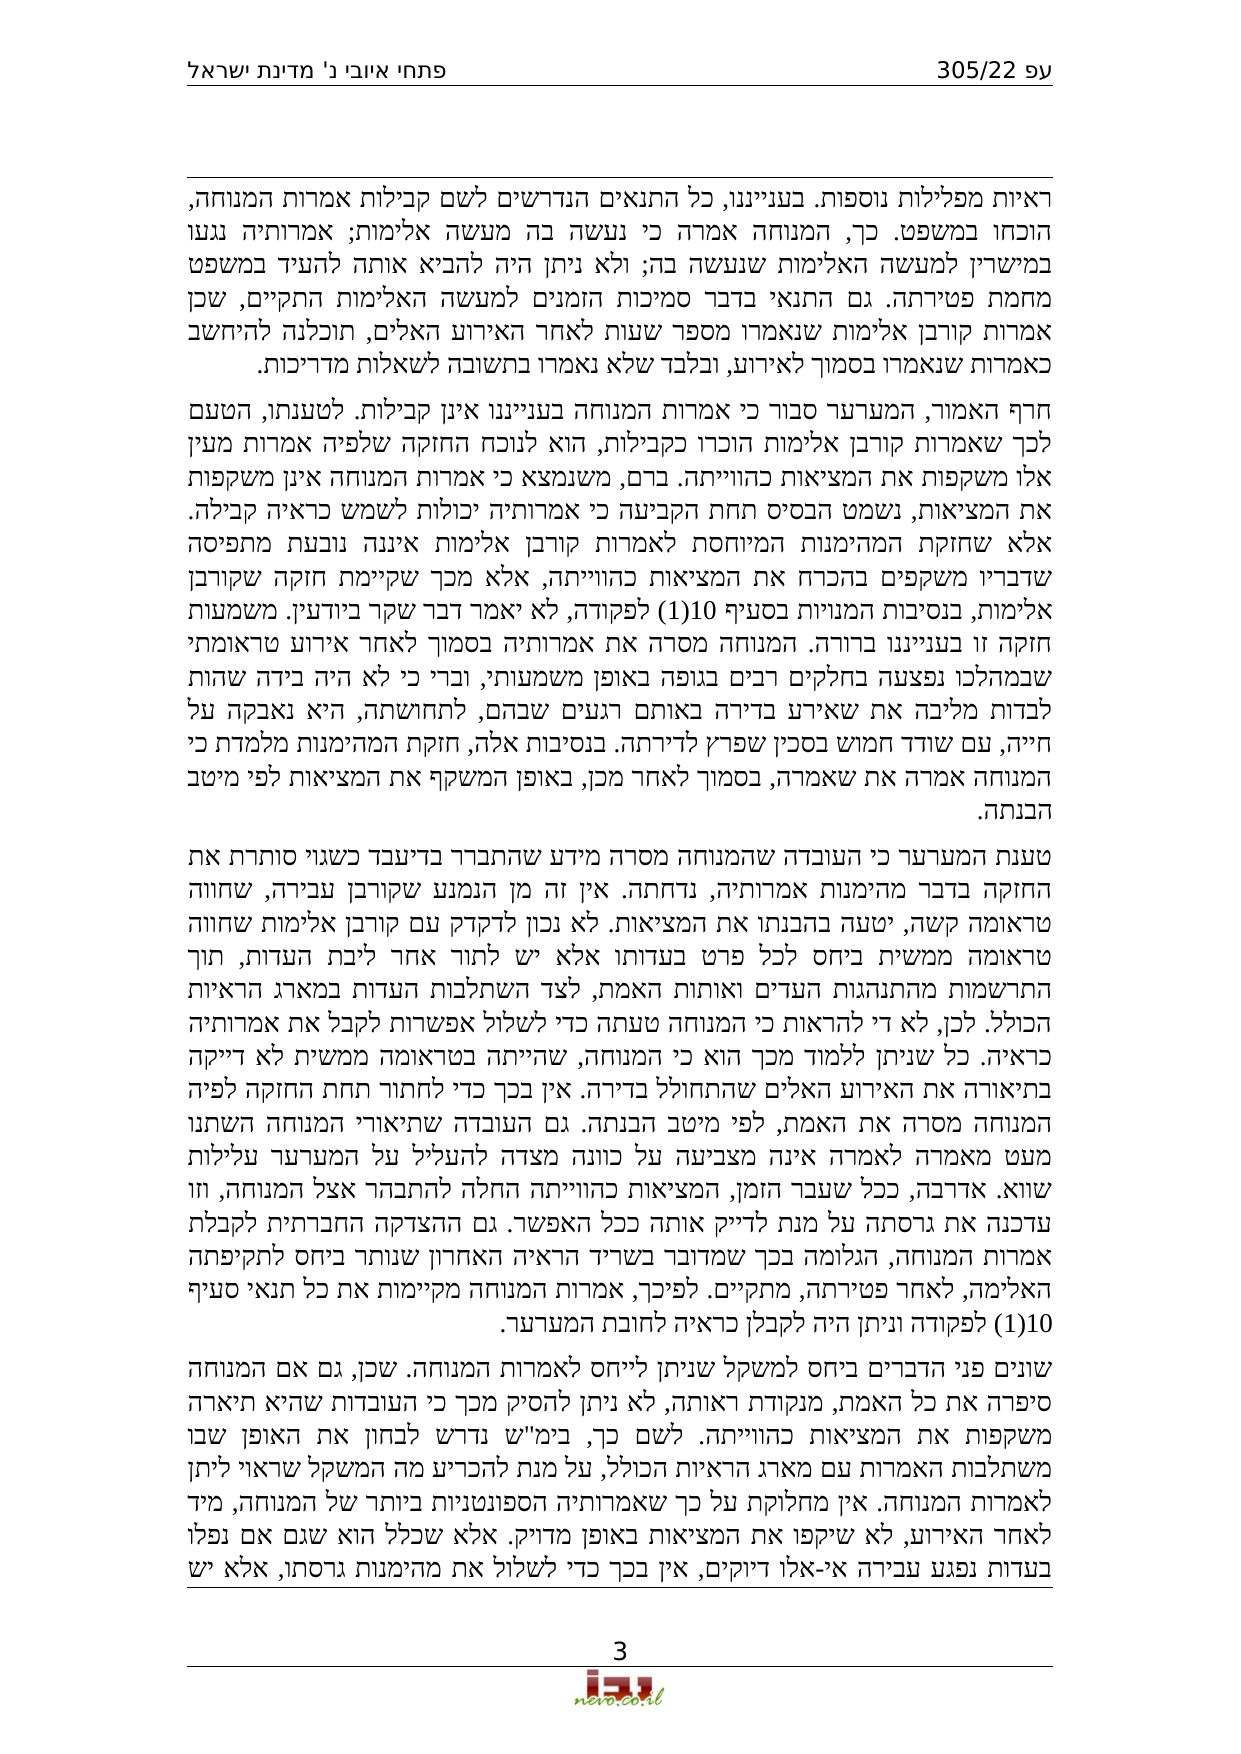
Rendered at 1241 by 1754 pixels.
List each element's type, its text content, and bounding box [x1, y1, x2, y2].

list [187, 178, 1053, 380]
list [187, 1348, 1053, 1587]
list טענת המערער כי העובדה שהמנוחה מסרה מידע שהתברר בדיעבד כשגוי סותרת את החזקה בדבר מהימנות אמרותיה, נדחתה. אין זה מן הנמנע שקורבן עבירה, שחווה טראומה קשה, יטעה בהבנתו את המציאות. לא נכון לדקדק עם קורבן אלימות שחווה טראומה ממשית ביחס לכל פרט בעדותו אלא יש לתור אחר ליבת העדות, תוך התרשמות מהתנהגות העדים ואותות האמת, לצד השתלבות העדות במארג הראיות הכולל. לכן, לא די להראות כי המנוחה טעתה כדי לשלול אפשרות לקבל את אמרותיה כראיה. כל שניתן ללמוד מכך הוא כי המנוחה, שהייתה בטראומה ממשית לא דייקה בתיאורה את האירוע האלים שהתחולל בדירה. אין בכך כדי לחתור תחת החזקה לפיה המנוחה מסרה את האמת, לפי מיטב הבנתה. גם העובדה שתיאורי המנוחה השתנו מעט מאמרה לאמרה אינה מצביעה על כוונה מצדה להעליל על המערער עלילות שווא. אדרבה, ככל שעבר הזמן, המציאות כהווייתה החלה להתבהר אצל המנוחה, וזו עדכנה את גרסתה על מנת לדייק אותה ככל האפשר. גם ההצדקה החברתית לקבלת אמרות המנוחה, הגלומה בכך שמדובר בשריד הראיה האחרון שנותר ביחס לתקיפתה האלימה, לאחר פטירתה, מתקיים. לפיכך, אמרות המנוחה מקיימות את כל תנאי סעיף 10(1) לפקודה וניתן היה לקבלן כראיה לחובת המערער. [187, 836, 1053, 1339]
list חרף האמור, המערער סבור כי אמרות המנוחה בענייננו אינן קבילות. לטענתו, הטעם לכך שאמרות קורבן אלימות הוכרו כקבילות, הוא לנוכח החזקה שלפיה אמרות מעין אלו משקפות את המציאות כהווייתה. ברם, משנמצא כי אמרות המנוחה אינן משקפות את המציאות, נשמט הבסיס תחת הקביעה כי אמרותיה יכולות לשמש כראיה קבילה. אלא שחזקת המהימנות המיוחסת לאמרות קורבן אלימות איננה נובעת מתפיסה שדבריו משקפים בהכרח את המציאות כהווייתה, אלא מכך שקיימת חזקה שקורבן אלימות, בנסיבות המנויות בסעיף 10(1) לפקודה, לא יאמר דבר שקר ביודעין. משמעות חזקה זו בענייננו ברורה. המנוחה מסרה את אמרותיה בסמוך לאחר אירוע טראומתי שבמהלכו נפצעה בחלקים רבים בגופה באופן משמעותי, וברי כי לא היה בידה שהות לבדות מליבה את שאירע בדירה באותם רגעים שבהם, לתחושתה, היא נאבקה על חייה, עם שודד חמוש בסכין שפרץ לדירתה. בנסיבות אלה, חזקת המהימנות מלמדת כי המנוחה אמרה את שאמרה, בסמוך לאחר מכן, באופן המשקף את המציאות לפי מיטב הבנתה. [187, 390, 1053, 826]
picture [574, 1669, 666, 1707]
